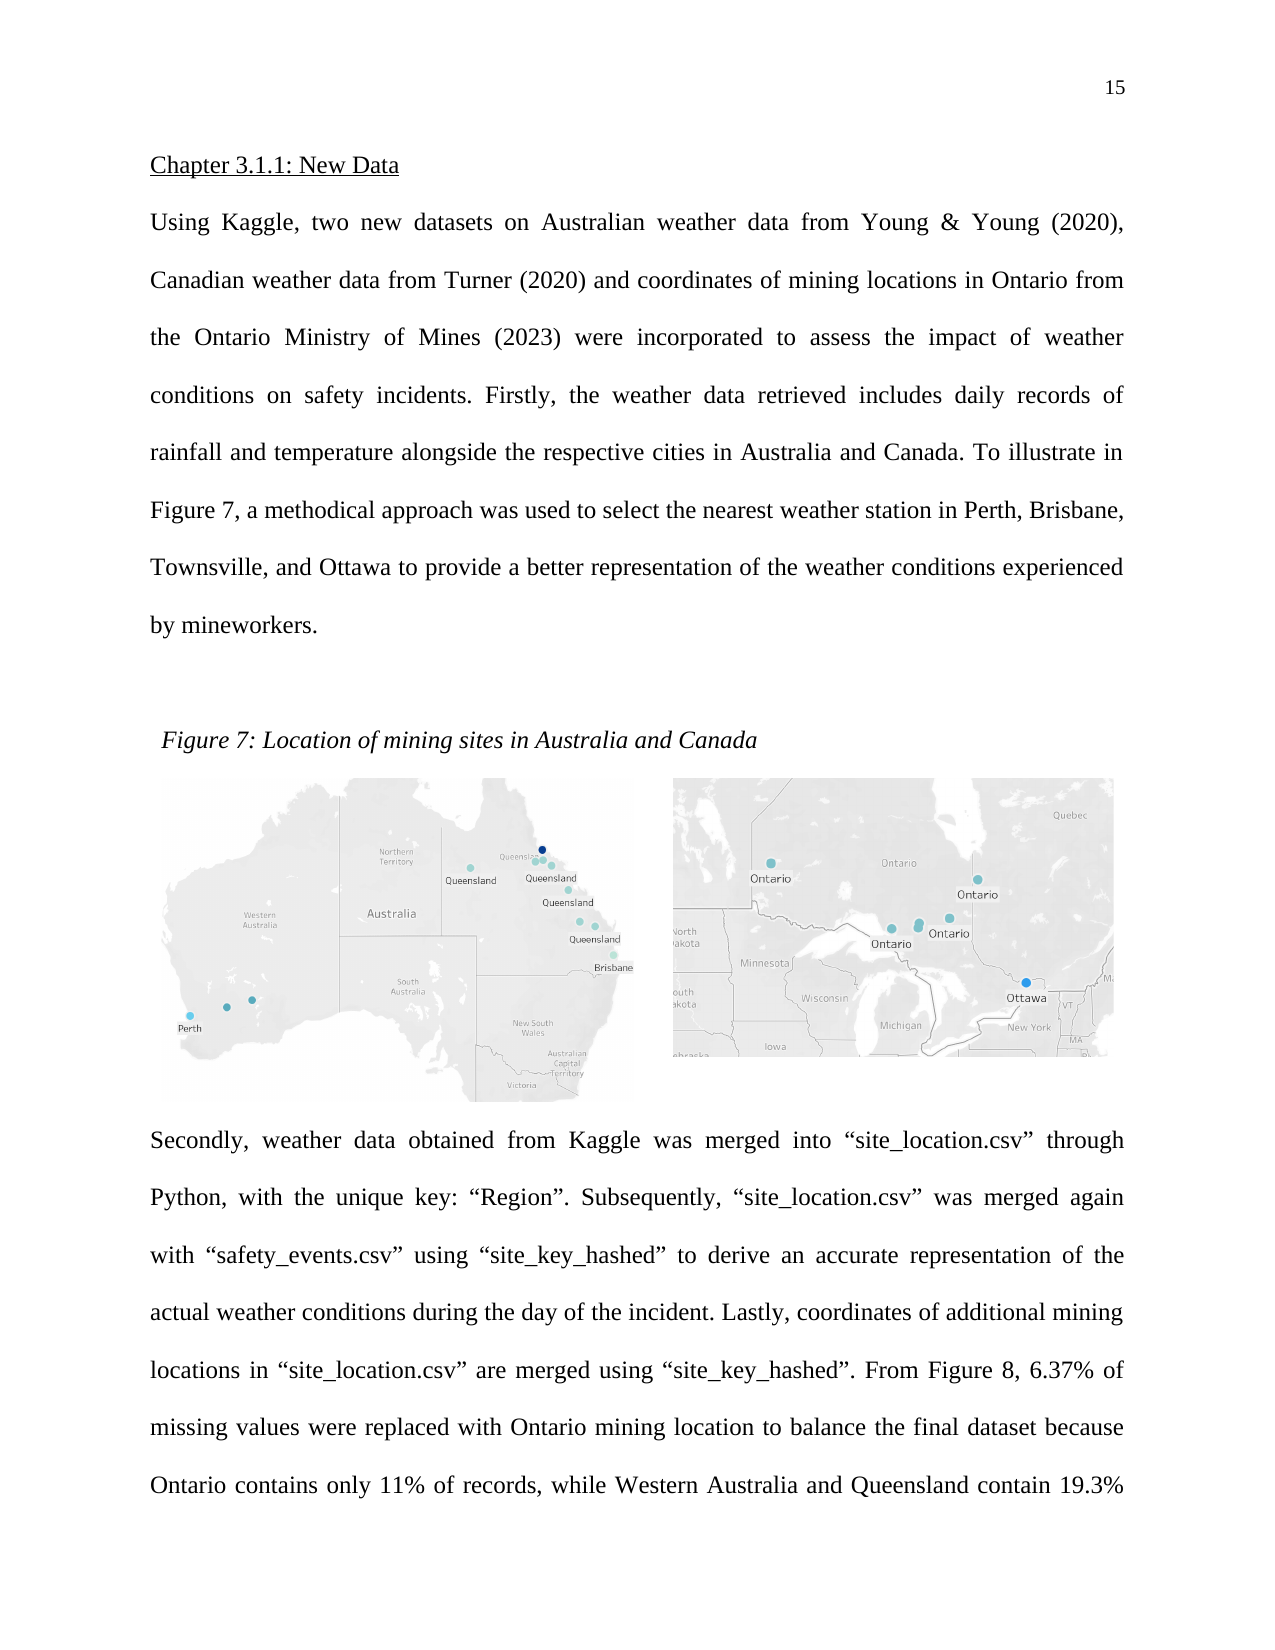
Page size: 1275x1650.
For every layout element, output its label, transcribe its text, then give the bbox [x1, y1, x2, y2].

picture [673, 778, 1114, 1057]
text Using Kaggle, two new datasets on Australian weather data from Young & Young (2020), Canadian weather data from Turner (2020) and coordinates of mining locations in Ontario from the Ontario Ministry of Mines (2023) were incorporated to assess the impact of weather conditions on safety incidents. Firstly, the weather data retrieved includes daily records of rainfall and temperature alongside the respective cities in Australia and Canada. To illustrate in Figure 7, a methodical approach was used to select the nearest weather station in Perth, Brisbane, Townsville, and Ottawa to provide a better representation of the weather conditions experienced by mineworkers. [150, 207, 1125, 639]
table_header Figure 7: Location of mining sites in Australia and Canada [150, 725, 1125, 779]
table_cell [662, 779, 1125, 1125]
subtitle Chapter 3.1.1: New Data [150, 150, 1125, 179]
picture [161, 778, 634, 1102]
table_cell [150, 779, 662, 1125]
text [150, 1125, 1125, 1499]
